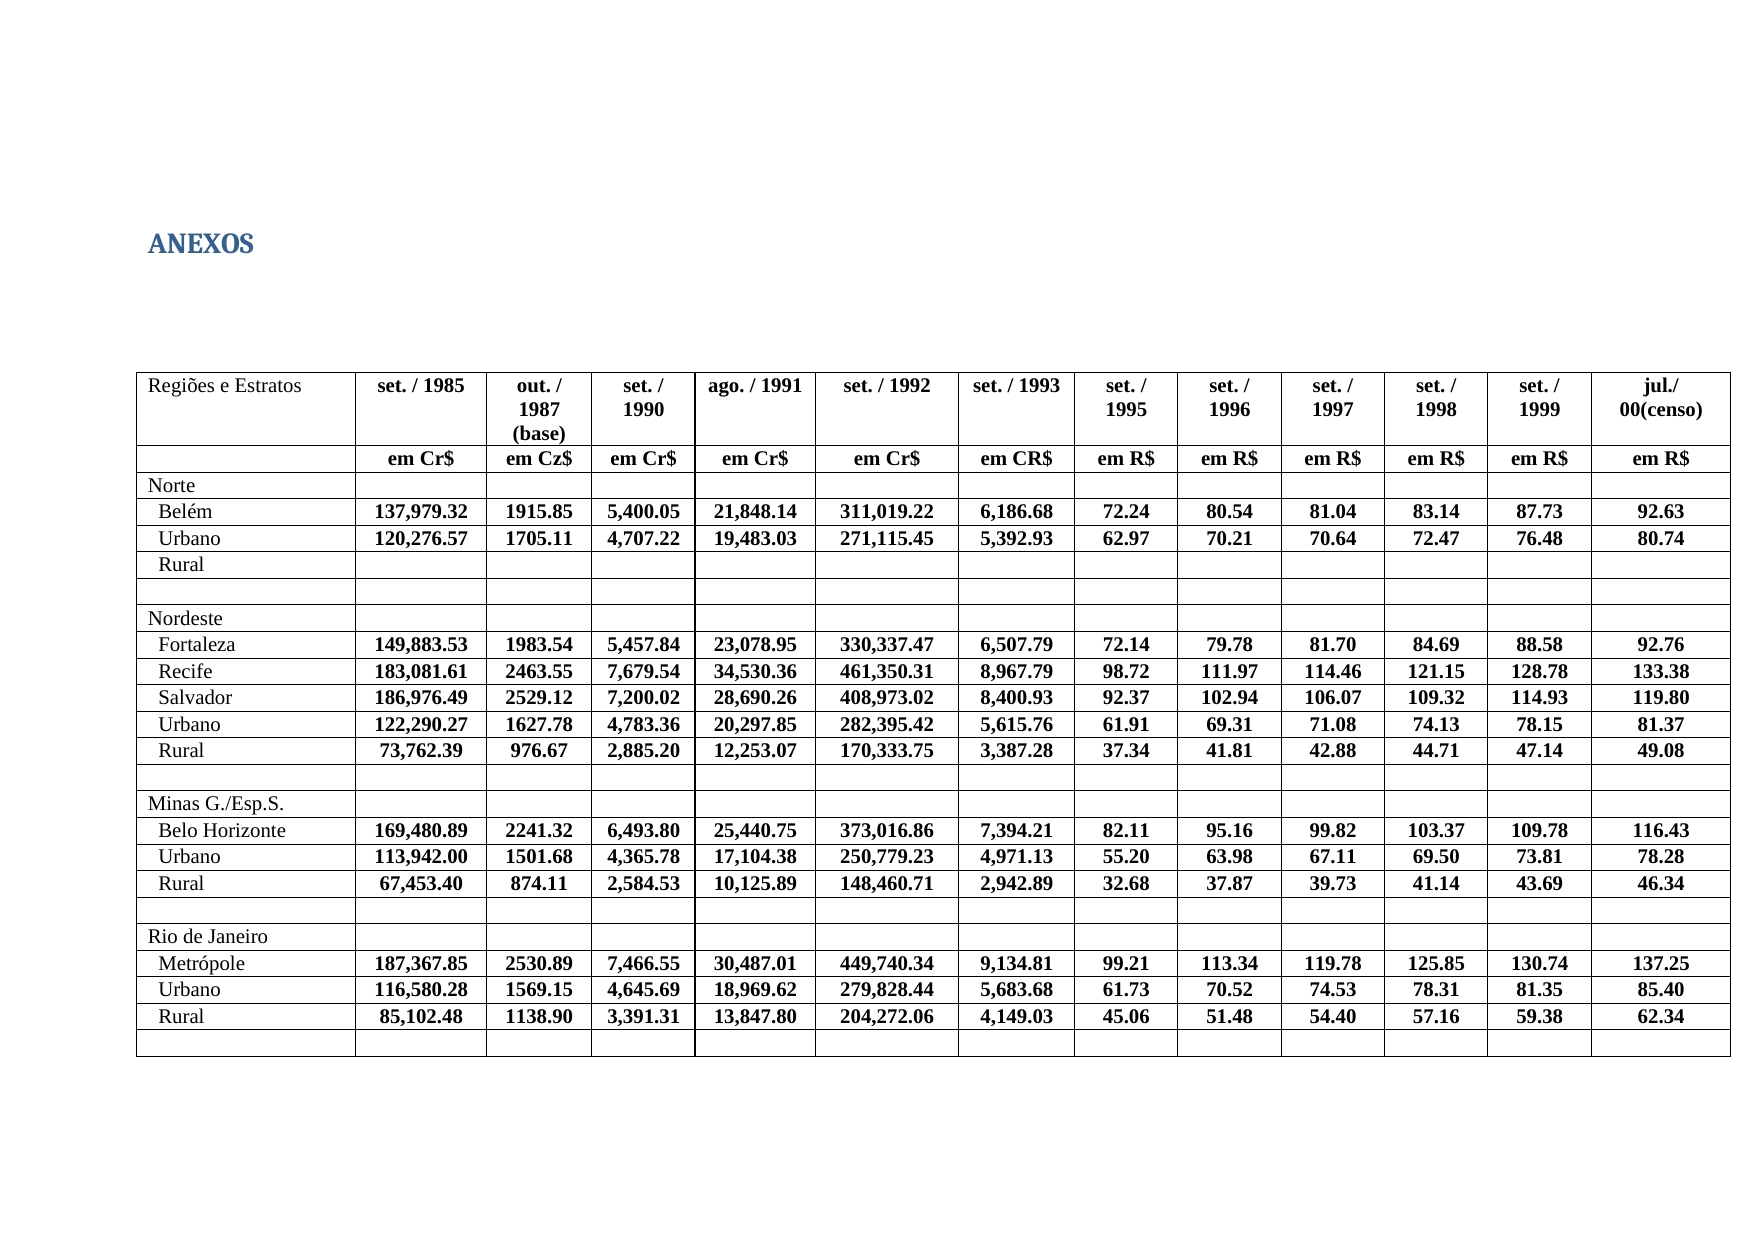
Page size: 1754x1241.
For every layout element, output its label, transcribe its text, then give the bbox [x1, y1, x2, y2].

table_cell 81.37 [1592, 712, 1730, 737]
table_cell [356, 765, 486, 790]
table_cell 113.34 [1178, 951, 1281, 976]
table_cell [1592, 579, 1730, 604]
table_cell [137, 898, 355, 923]
table_cell 6,493.80 [592, 818, 694, 843]
table_cell [816, 579, 958, 604]
table_cell [696, 924, 815, 950]
table_cell 2241.32 [487, 818, 591, 843]
table_cell 7,466.55 [592, 951, 694, 976]
table_cell 4,783.36 [592, 712, 694, 737]
table_cell 8,967.79 [959, 659, 1074, 684]
table_cell [356, 552, 486, 578]
table_cell [1488, 579, 1591, 604]
table_cell [959, 579, 1074, 604]
table_cell [1282, 579, 1384, 604]
table_cell [1178, 898, 1281, 923]
table_cell 81.35 [1488, 977, 1591, 1003]
table_cell 125.85 [1385, 951, 1487, 976]
table_cell 116.43 [1592, 818, 1730, 843]
table_cell [356, 791, 486, 817]
table_cell [1488, 552, 1591, 578]
table_cell 109.78 [1488, 818, 1591, 843]
table_cell [592, 924, 694, 950]
table_cell 449,740.34 [816, 951, 958, 976]
table_cell 1627.78 [487, 712, 591, 737]
table_cell 25,440.75 [696, 818, 815, 843]
table_cell [1592, 791, 1730, 817]
table_cell [1178, 552, 1281, 578]
table_cell [816, 1030, 958, 1056]
table_cell [959, 605, 1074, 631]
table_cell Belém [137, 499, 355, 525]
table_cell 70.21 [1178, 526, 1281, 551]
table_cell 76.48 [1488, 526, 1591, 551]
table_cell [816, 765, 958, 790]
table_cell 92.63 [1592, 499, 1730, 525]
table_cell 62.97 [1075, 526, 1177, 551]
table_cell 80.74 [1592, 526, 1730, 551]
table_cell 72.14 [1075, 632, 1177, 657]
table_cell 121.15 [1385, 659, 1487, 684]
table_cell 4,365.78 [592, 845, 694, 870]
table_cell 61.91 [1075, 712, 1177, 737]
table_cell 5,615.76 [959, 712, 1074, 737]
table_cell 10,125.89 [696, 871, 815, 897]
table_cell Belo Horizonte [137, 818, 355, 843]
table_cell 9,134.81 [959, 951, 1074, 976]
table_cell 81.04 [1282, 499, 1384, 525]
table_header out. / 1987 (base) [487, 373, 591, 445]
table_cell 57.16 [1385, 1004, 1487, 1029]
table_cell [1488, 791, 1591, 817]
table_cell [1282, 473, 1384, 498]
table_cell em R$ [1385, 446, 1487, 472]
table_cell [1592, 898, 1730, 923]
table_cell [1178, 1030, 1281, 1056]
table_cell 311,019.22 [816, 499, 958, 525]
table_cell [1488, 765, 1591, 790]
table_cell [1075, 924, 1177, 950]
table_cell [696, 765, 815, 790]
table_cell 43.69 [1488, 871, 1591, 897]
table_cell 21,848.14 [696, 499, 815, 525]
table_cell 17,104.38 [696, 845, 815, 870]
subtitle ANEXOS [148, 227, 1606, 261]
table_cell 59.38 [1488, 1004, 1591, 1029]
table_cell 4,707.22 [592, 526, 694, 551]
table_cell 78.15 [1488, 712, 1591, 737]
table_cell 70.64 [1282, 526, 1384, 551]
table_cell 73.81 [1488, 845, 1591, 870]
table_cell [1592, 473, 1730, 498]
table_cell [592, 1030, 694, 1056]
table_cell 3,391.31 [592, 1004, 694, 1029]
table_cell [1282, 765, 1384, 790]
table_cell [137, 1030, 355, 1056]
table_cell 4,149.03 [959, 1004, 1074, 1029]
table_cell 106.07 [1282, 685, 1384, 711]
table_cell 4,645.69 [592, 977, 694, 1003]
table_cell 39.73 [1282, 871, 1384, 897]
table_cell 114.93 [1488, 685, 1591, 711]
table_cell em Cr$ [816, 446, 958, 472]
table_cell 78.28 [1592, 845, 1730, 870]
table_cell 45.06 [1075, 1004, 1177, 1029]
table_cell 83.14 [1385, 499, 1487, 525]
table_cell 70.52 [1178, 977, 1281, 1003]
table_cell [1075, 898, 1177, 923]
table_cell [1385, 473, 1487, 498]
table_cell [959, 924, 1074, 950]
table_cell [1075, 765, 1177, 790]
table_cell [487, 898, 591, 923]
table_cell 114.46 [1282, 659, 1384, 684]
table_cell em CR$ [959, 446, 1074, 472]
table_cell 74.13 [1385, 712, 1487, 737]
table_cell 99.21 [1075, 951, 1177, 976]
table_cell 6,186.68 [959, 499, 1074, 525]
table_cell Rural [137, 552, 355, 578]
table_header set. / 1997 [1282, 373, 1384, 445]
table_cell [356, 579, 486, 604]
table_cell 32.68 [1075, 871, 1177, 897]
table_header set. / 1999 [1488, 373, 1591, 445]
table_cell [696, 473, 815, 498]
table_cell [1075, 1030, 1177, 1056]
table_cell [1282, 605, 1384, 631]
table_cell [1488, 473, 1591, 498]
table_cell [1075, 605, 1177, 631]
table_cell Recife [137, 659, 355, 684]
table_cell 6,507.79 [959, 632, 1074, 657]
table_cell 72.24 [1075, 499, 1177, 525]
table_cell [1592, 1030, 1730, 1056]
table_cell [959, 791, 1074, 817]
table_header set. / 1998 [1385, 373, 1487, 445]
table_cell 19,483.03 [696, 526, 815, 551]
table_cell 92.76 [1592, 632, 1730, 657]
table_cell [356, 1030, 486, 1056]
table_cell em R$ [1488, 446, 1591, 472]
table_cell Fortaleza [137, 632, 355, 657]
table_cell 148,460.71 [816, 871, 958, 897]
table_cell em R$ [1075, 446, 1177, 472]
table_cell 23,078.95 [696, 632, 815, 657]
table_cell 37.87 [1178, 871, 1281, 897]
table_cell [1488, 924, 1591, 950]
table_cell 69.31 [1178, 712, 1281, 737]
table_cell 373,016.86 [816, 818, 958, 843]
table_cell [959, 765, 1074, 790]
table_cell [1385, 579, 1487, 604]
table_cell [696, 898, 815, 923]
table_cell 92.37 [1075, 685, 1177, 711]
table_cell [1385, 552, 1487, 578]
table_cell 41.14 [1385, 871, 1487, 897]
table_cell 1705.11 [487, 526, 591, 551]
table_cell [1282, 924, 1384, 950]
table_cell em R$ [1282, 446, 1384, 472]
table_cell 170,333.75 [816, 738, 958, 764]
table_cell [487, 552, 591, 578]
table_cell 113,942.00 [356, 845, 486, 870]
table_cell 85.40 [1592, 977, 1730, 1003]
table_cell [356, 924, 486, 950]
table_cell 976.67 [487, 738, 591, 764]
table_cell 79.78 [1178, 632, 1281, 657]
table_cell [696, 579, 815, 604]
table_cell 71.08 [1282, 712, 1384, 737]
table_cell 7,200.02 [592, 685, 694, 711]
table_cell 42.88 [1282, 738, 1384, 764]
table_cell Urbano [137, 977, 355, 1003]
table_cell [487, 765, 591, 790]
table_cell 85,102.48 [356, 1004, 486, 1029]
table_cell [592, 552, 694, 578]
table_cell 137,979.32 [356, 499, 486, 525]
table_cell 47.14 [1488, 738, 1591, 764]
table_cell 81.70 [1282, 632, 1384, 657]
table_cell 61.73 [1075, 977, 1177, 1003]
table_cell [137, 579, 355, 604]
table_cell 80.54 [1178, 499, 1281, 525]
table_cell 2530.89 [487, 951, 591, 976]
table_cell 5,457.84 [592, 632, 694, 657]
table_cell [696, 791, 815, 817]
table_cell 279,828.44 [816, 977, 958, 1003]
table_cell [1385, 898, 1487, 923]
table_cell [1178, 791, 1281, 817]
table_header jul./00(censo) [1592, 373, 1730, 445]
table_cell 183,081.61 [356, 659, 486, 684]
table_cell Minas G./Esp.S. [137, 791, 355, 817]
table_cell 62.34 [1592, 1004, 1730, 1029]
table_cell 874.11 [487, 871, 591, 897]
table_cell [592, 579, 694, 604]
table_cell em R$ [1592, 446, 1730, 472]
table_cell 34,530.36 [696, 659, 815, 684]
table_cell [137, 446, 355, 472]
table_cell 2529.12 [487, 685, 591, 711]
table_cell [1385, 924, 1487, 950]
table_cell 250,779.23 [816, 845, 958, 870]
table_cell 461,350.31 [816, 659, 958, 684]
table_cell [1282, 791, 1384, 817]
table_cell [1075, 579, 1177, 604]
table_cell 1138.90 [487, 1004, 591, 1029]
table_cell 87.73 [1488, 499, 1591, 525]
table_cell 186,976.49 [356, 685, 486, 711]
table_cell 2,885.20 [592, 738, 694, 764]
table_cell [356, 898, 486, 923]
table_cell 78.31 [1385, 977, 1487, 1003]
table_cell [592, 898, 694, 923]
table_cell 149,883.53 [356, 632, 486, 657]
table_cell 1569.15 [487, 977, 591, 1003]
table_cell 82.11 [1075, 818, 1177, 843]
table_cell [487, 924, 591, 950]
table_cell 28,690.26 [696, 685, 815, 711]
table_cell 30,487.01 [696, 951, 815, 976]
table_cell [1592, 765, 1730, 790]
table_cell 122,290.27 [356, 712, 486, 737]
table_cell [137, 765, 355, 790]
table_cell 99.82 [1282, 818, 1384, 843]
table_cell [592, 765, 694, 790]
table_cell [592, 791, 694, 817]
table_cell Urbano [137, 526, 355, 551]
table_cell 37.34 [1075, 738, 1177, 764]
table_cell 282,395.42 [816, 712, 958, 737]
table_cell Salvador [137, 685, 355, 711]
table_cell 7,394.21 [959, 818, 1074, 843]
table_cell 8,400.93 [959, 685, 1074, 711]
table_cell [1282, 552, 1384, 578]
table_cell 88.58 [1488, 632, 1591, 657]
table_cell 44.71 [1385, 738, 1487, 764]
table_header set. / 1993 [959, 373, 1074, 445]
table_cell [959, 473, 1074, 498]
table_cell Nordeste [137, 605, 355, 631]
table_cell [1282, 898, 1384, 923]
table_cell [1488, 605, 1591, 631]
table_cell [1488, 1030, 1591, 1056]
table_cell 55.20 [1075, 845, 1177, 870]
table_cell 49.08 [1592, 738, 1730, 764]
table_cell 3,387.28 [959, 738, 1074, 764]
table_cell [1075, 473, 1177, 498]
table_cell [1075, 791, 1177, 817]
table_cell Urbano [137, 712, 355, 737]
table_cell [1592, 552, 1730, 578]
table_header set. / 1996 [1178, 373, 1281, 445]
table_cell [1178, 605, 1281, 631]
table_cell 5,392.93 [959, 526, 1074, 551]
table_header ago. / 1991 [696, 373, 815, 445]
table_header set. / 1995 [1075, 373, 1177, 445]
table_cell 84.69 [1385, 632, 1487, 657]
table_cell 95.16 [1178, 818, 1281, 843]
table_cell 5,400.05 [592, 499, 694, 525]
table_cell em Cr$ [356, 446, 486, 472]
table_cell 137.25 [1592, 951, 1730, 976]
table_cell 111.97 [1178, 659, 1281, 684]
table_cell 20,297.85 [696, 712, 815, 737]
table_cell 67,453.40 [356, 871, 486, 897]
table_cell 72.47 [1385, 526, 1487, 551]
table_cell Rural [137, 738, 355, 764]
table_cell [959, 1030, 1074, 1056]
table_cell [1282, 1030, 1384, 1056]
table_cell [487, 579, 591, 604]
table_cell Rio de Janeiro [137, 924, 355, 950]
table_cell 13,847.80 [696, 1004, 815, 1029]
table_cell 74.53 [1282, 977, 1384, 1003]
table_cell 73,762.39 [356, 738, 486, 764]
table_cell 2,584.53 [592, 871, 694, 897]
table_cell 98.72 [1075, 659, 1177, 684]
table_cell Metrópole [137, 951, 355, 976]
table_cell [1385, 605, 1487, 631]
table_cell [1178, 924, 1281, 950]
table_cell 119.80 [1592, 685, 1730, 711]
table_cell [487, 473, 591, 498]
table_cell [1592, 924, 1730, 950]
table_cell [487, 605, 591, 631]
table_cell 2463.55 [487, 659, 591, 684]
table_cell [816, 924, 958, 950]
table_cell [816, 791, 958, 817]
table_cell 330,337.47 [816, 632, 958, 657]
table_cell 4,971.13 [959, 845, 1074, 870]
table_cell 103.37 [1385, 818, 1487, 843]
table_cell em R$ [1178, 446, 1281, 472]
table_header set. / 1992 [816, 373, 958, 445]
table_cell [592, 605, 694, 631]
table_cell 109.32 [1385, 685, 1487, 711]
table_cell [696, 605, 815, 631]
table_cell em Cr$ [592, 446, 694, 472]
table_cell 5,683.68 [959, 977, 1074, 1003]
table_cell [1075, 552, 1177, 578]
table_cell 408,973.02 [816, 685, 958, 711]
table_header Regiões e Estratos [137, 373, 355, 445]
table_cell [1385, 1030, 1487, 1056]
table_cell Rural [137, 871, 355, 897]
table_cell 120,276.57 [356, 526, 486, 551]
table_cell 169,480.89 [356, 818, 486, 843]
table_cell 116,580.28 [356, 977, 486, 1003]
table_cell [487, 791, 591, 817]
table_cell [487, 1030, 591, 1056]
table_header set. / 1985 [356, 373, 486, 445]
table_cell [696, 552, 815, 578]
table_cell 119.78 [1282, 951, 1384, 976]
table_cell 7,679.54 [592, 659, 694, 684]
table_cell [816, 605, 958, 631]
table_cell 130.74 [1488, 951, 1591, 976]
table_cell em Cr$ [696, 446, 815, 472]
table_cell Norte [137, 473, 355, 498]
table_cell Rural [137, 1004, 355, 1029]
table_cell 51.48 [1178, 1004, 1281, 1029]
table_cell 128.78 [1488, 659, 1591, 684]
table_cell 69.50 [1385, 845, 1487, 870]
table_cell [592, 473, 694, 498]
table_cell 102.94 [1178, 685, 1281, 711]
table_cell 271,115.45 [816, 526, 958, 551]
table_cell [1178, 765, 1281, 790]
table_cell [1385, 791, 1487, 817]
table_cell [356, 605, 486, 631]
table_cell [696, 1030, 815, 1056]
table_cell [959, 552, 1074, 578]
table_cell [356, 473, 486, 498]
table_cell [1488, 898, 1591, 923]
table_cell [959, 898, 1074, 923]
table_cell em Cz$ [487, 446, 591, 472]
table_cell 46.34 [1592, 871, 1730, 897]
table_cell 12,253.07 [696, 738, 815, 764]
table_cell Urbano [137, 845, 355, 870]
table_cell 1915.85 [487, 499, 591, 525]
table_cell [1385, 765, 1487, 790]
table_header set. / 1990 [592, 373, 694, 445]
table_cell [816, 552, 958, 578]
table_cell 2,942.89 [959, 871, 1074, 897]
table_cell 54.40 [1282, 1004, 1384, 1029]
table_cell [816, 473, 958, 498]
table_cell [1178, 473, 1281, 498]
table_cell 204,272.06 [816, 1004, 958, 1029]
table_cell 63.98 [1178, 845, 1281, 870]
table_cell [816, 898, 958, 923]
table_cell [1178, 579, 1281, 604]
table_cell 133.38 [1592, 659, 1730, 684]
table_cell 187,367.85 [356, 951, 486, 976]
table_cell 18,969.62 [696, 977, 815, 1003]
table_cell 67.11 [1282, 845, 1384, 870]
table_cell 1501.68 [487, 845, 591, 870]
table_cell 1983.54 [487, 632, 591, 657]
table_cell 41.81 [1178, 738, 1281, 764]
table_cell [1592, 605, 1730, 631]
